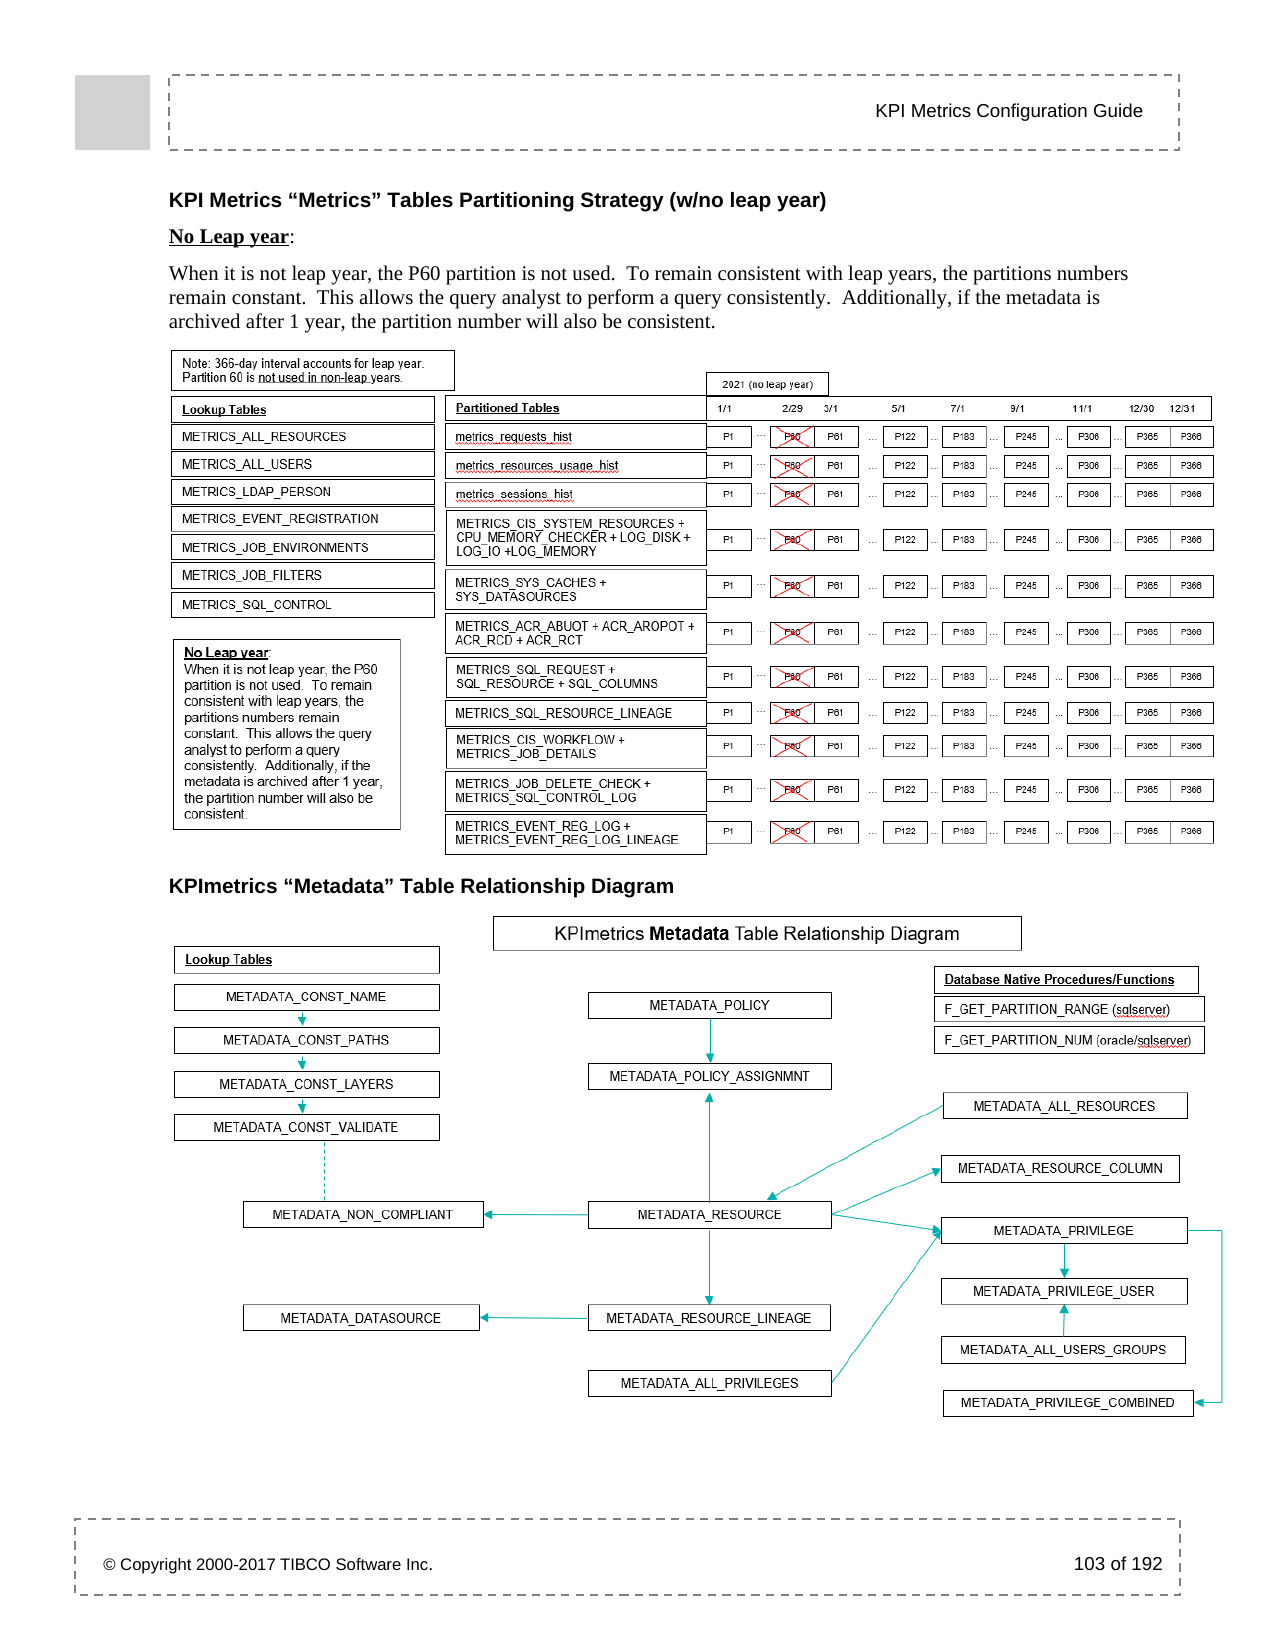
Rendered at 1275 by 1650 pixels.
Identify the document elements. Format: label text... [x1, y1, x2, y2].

subtitle KPI Metrics “Metrics” Tables Partitioning Strategy (w/no leap year) [169, 187, 1162, 211]
picture [168, 345, 1219, 856]
text When it is not leap year, the P60 partition is not used. To remain consistent with leap years, the partitions numbers remain constant. This allows the query analyst to perform a query consistently. Additionally, if the metadata is archived after 1 year, the partition number will also be consistent. [169, 261, 1162, 333]
subtitle KPImetrics “Metadata” Table Relationship Diagram [169, 874, 1162, 898]
text No Leap year: [169, 224, 1162, 248]
picture [168, 904, 1234, 1423]
